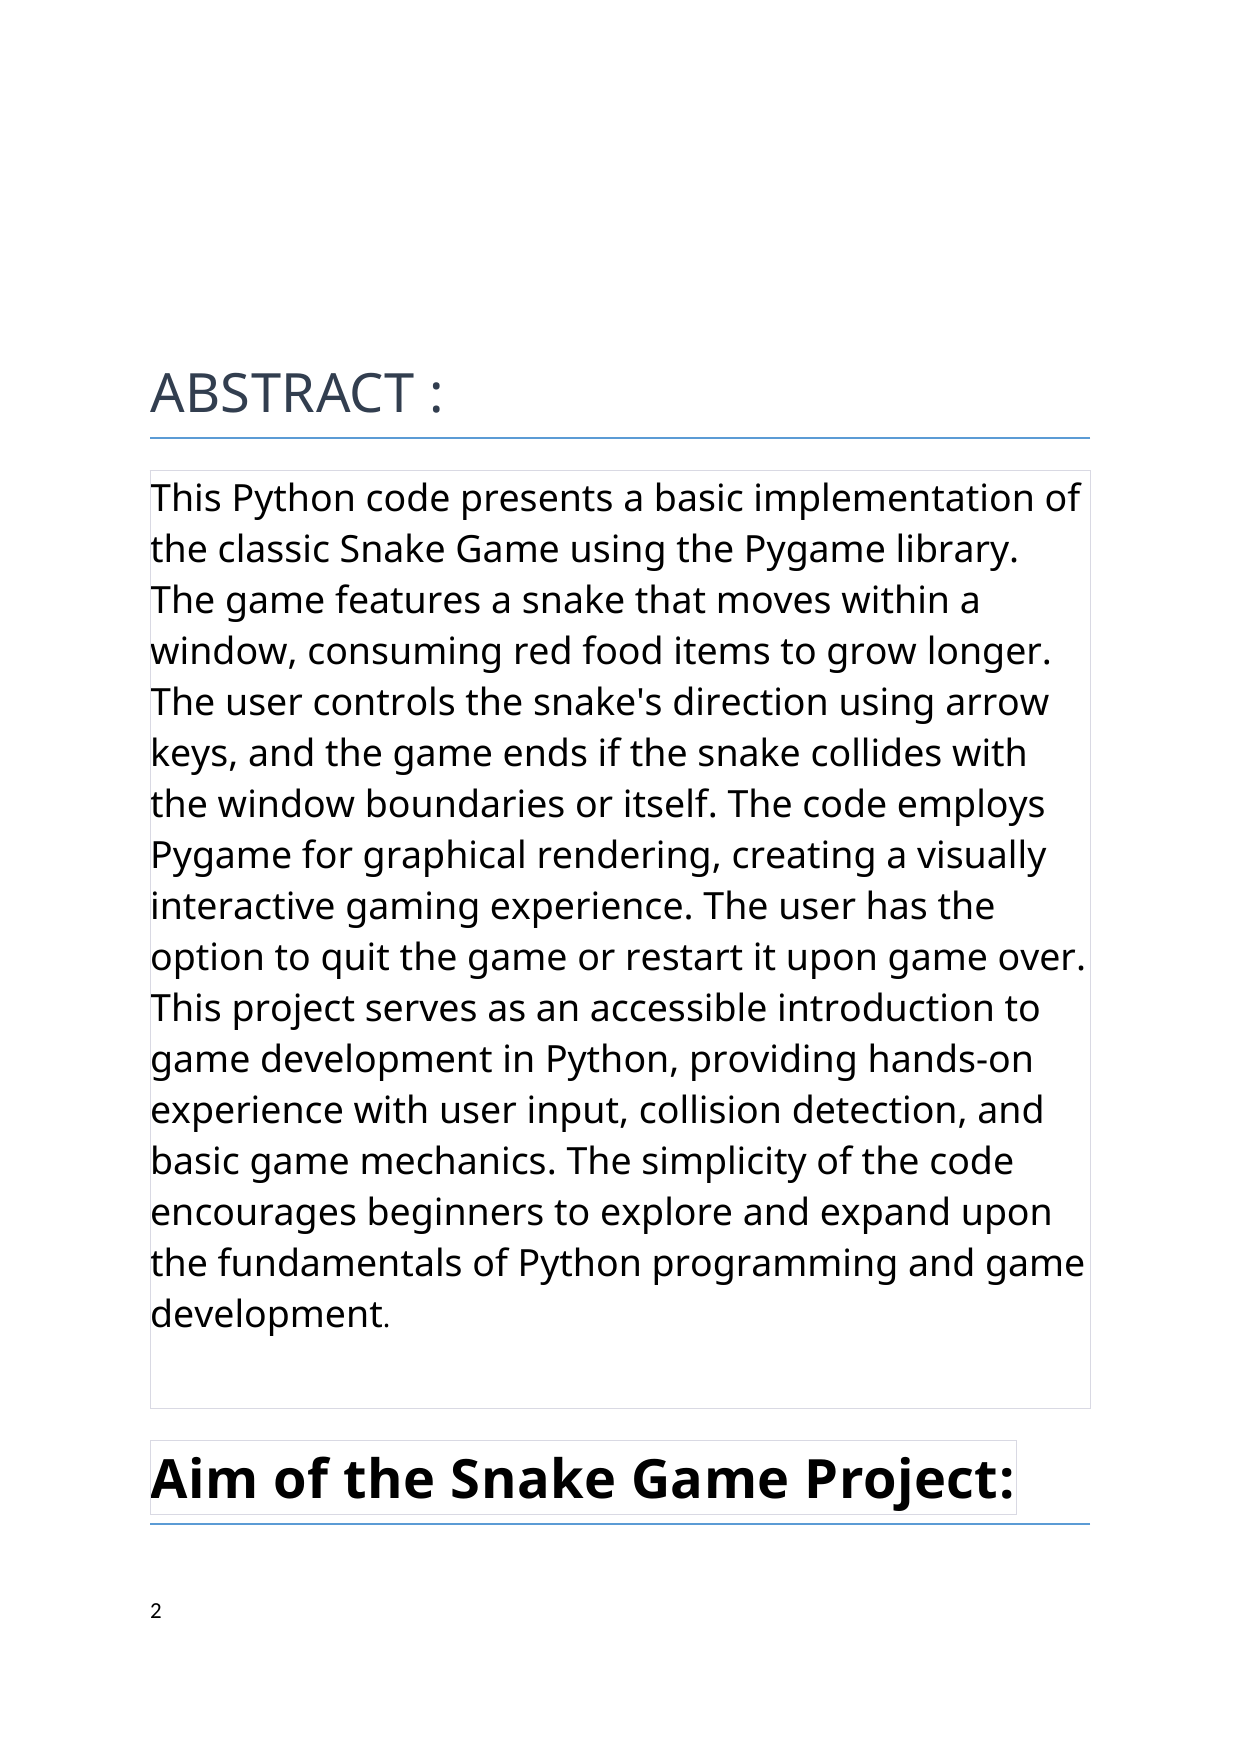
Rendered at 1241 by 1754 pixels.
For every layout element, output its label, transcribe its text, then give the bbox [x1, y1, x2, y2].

text This Python code presents a basic implementation of the classic Snake Game using the Pygame library. The game features a snake that moves within a window, consuming red food items to grow longer. The user controls the snake's direction using arrow keys, and the game ends if the snake collides with the window boundaries or itself. The code employs Pygame for graphical rendering, creating a visually interactive gaming experience. The user has the option to quit the game or restart it upon game over. This project serves as an accessible introduction to game development in Python, providing hands-on experience with user input, collision detection, and basic game mechanics. The simplicity of the code encourages beginners to explore and expand upon the fundamentals of Python programming and game development. [151, 471, 1090, 1339]
title ABSTRACT : [150, 355, 1090, 437]
title Aim of the Snake Game Project: [150, 1440, 1090, 1523]
